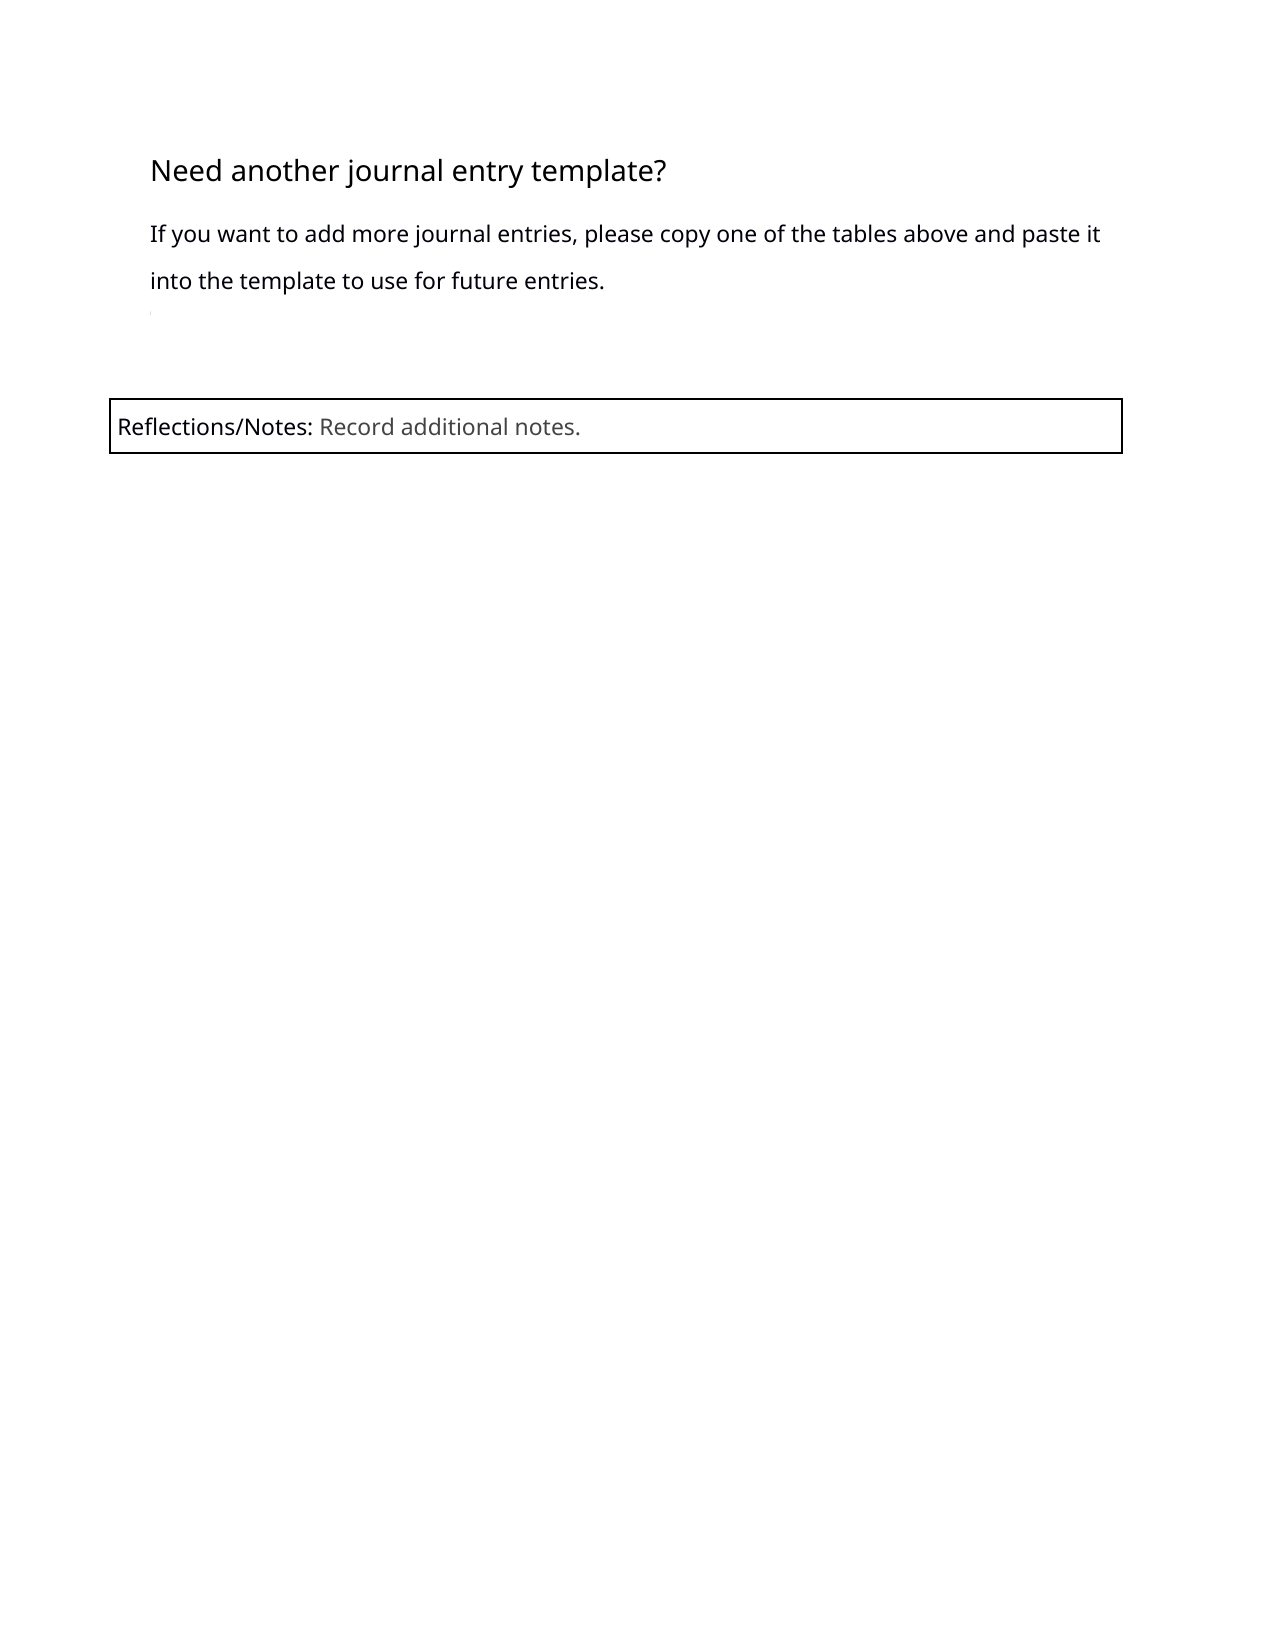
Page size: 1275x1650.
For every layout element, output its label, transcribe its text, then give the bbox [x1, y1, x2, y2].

subtitle Need another journal entry template? [150, 150, 1125, 190]
table_header Reflections/Notes: Record additional notes. [111, 400, 1121, 452]
text If you want to add more journal entries, please copy one of the tables above and paste it into the template to use for future entries. [150, 218, 1125, 296]
